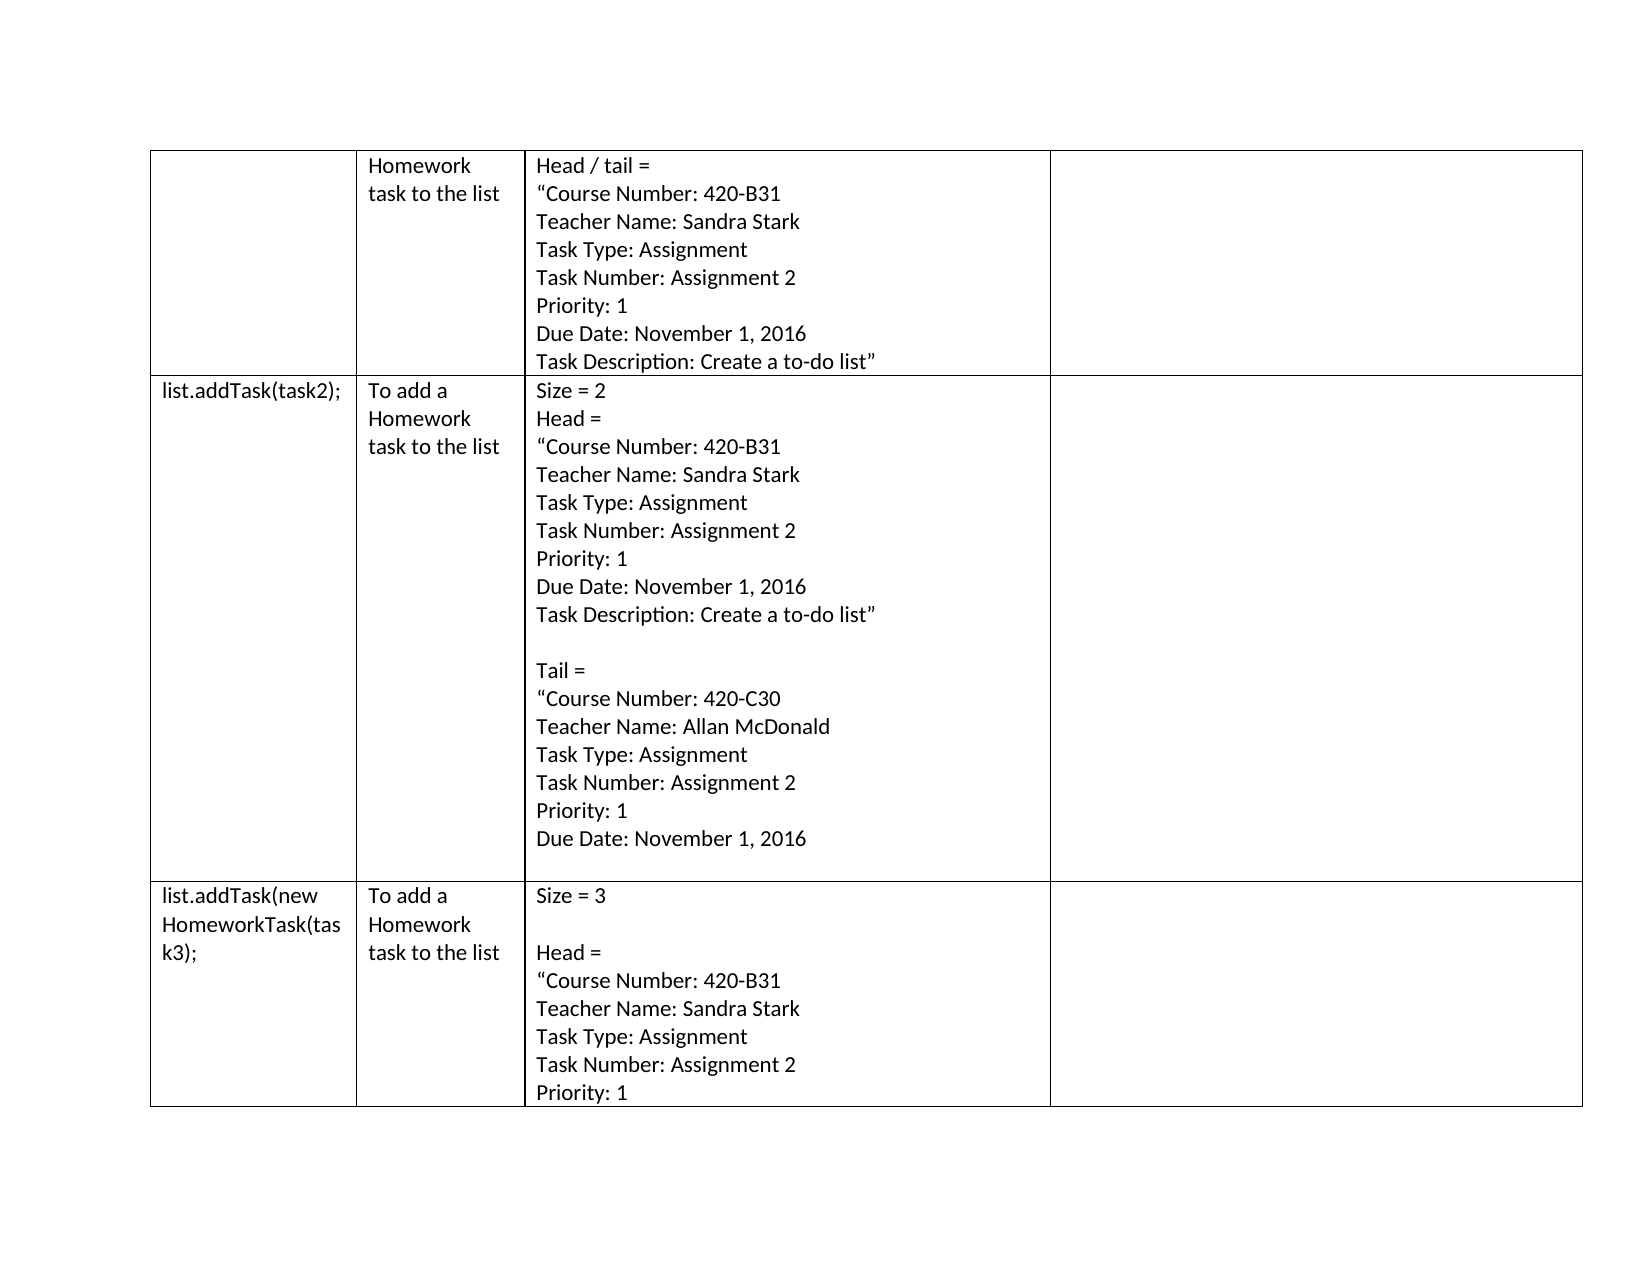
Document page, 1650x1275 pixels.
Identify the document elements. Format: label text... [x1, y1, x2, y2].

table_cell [526, 151, 1050, 375]
table_cell [1051, 151, 1582, 375]
table_cell [1051, 882, 1582, 1106]
table_cell Size = 2 Head = “Course Number: 420-B31 Teacher Name: Sandra Stark Task Type: Assignment Task Number: Assignment 2 Priority: 1 Due Date: November 1, 2016 Task Description: Create a to-do list” Tail = “Course Number: 420-C30 Teacher Name: Allan McDonald Task Type: Assignment Task Number: Assignment 2 Priority: 1 Due Date: November 1, 2016 [526, 376, 1050, 881]
table_cell list.addTask(task2); [151, 376, 356, 881]
table_cell [1051, 376, 1582, 881]
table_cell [357, 151, 524, 375]
table_cell To add a Homework task to the list [357, 376, 524, 881]
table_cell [526, 882, 1050, 1106]
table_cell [151, 151, 356, 375]
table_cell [151, 882, 356, 1106]
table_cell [357, 882, 524, 1106]
